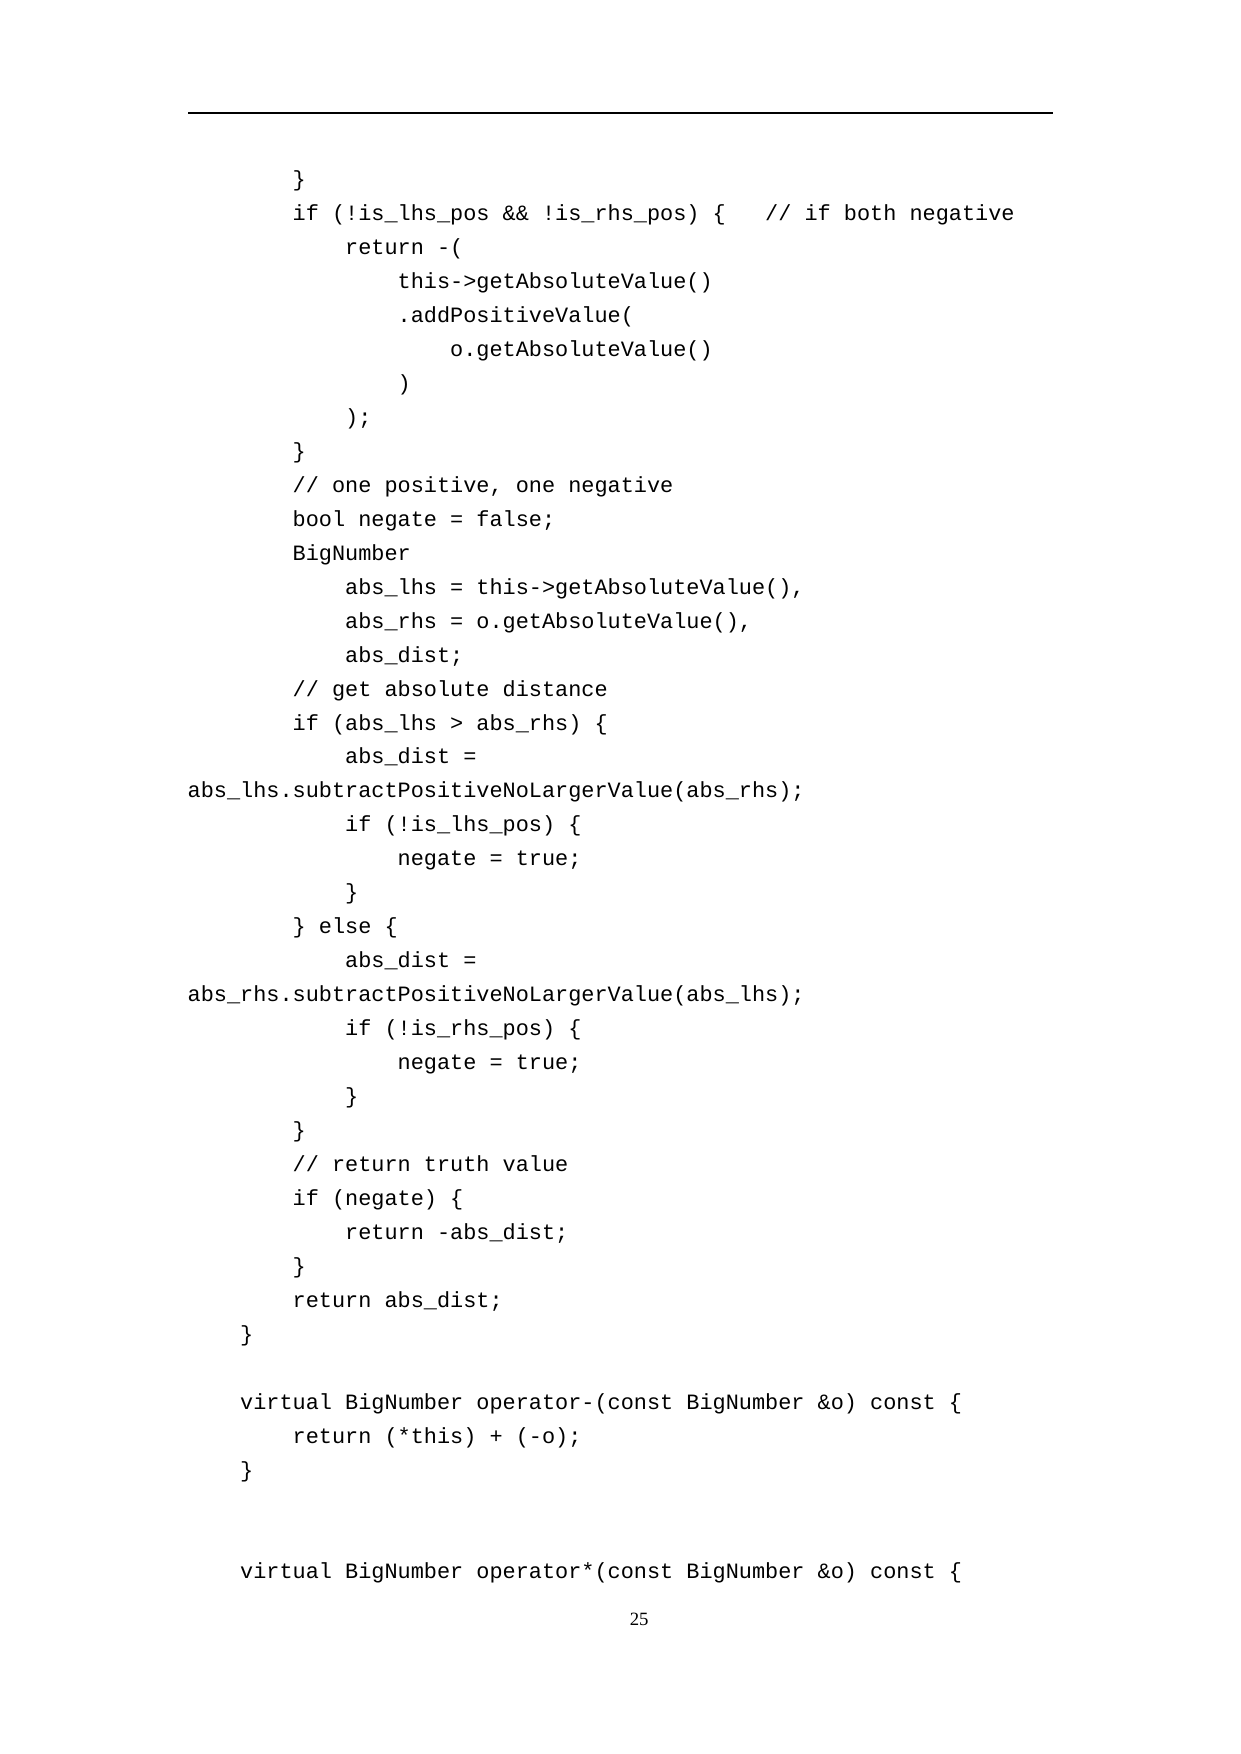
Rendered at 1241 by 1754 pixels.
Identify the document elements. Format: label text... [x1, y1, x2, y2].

text ); [187, 402, 1053, 436]
text abs_dist = abs_rhs.subtractPositiveNoLargerValue(abs_lhs); [187, 945, 1053, 1013]
text // get absolute distance [187, 673, 1053, 707]
text } [187, 1081, 1053, 1115]
text } [187, 1115, 1053, 1149]
text BigNumber [187, 537, 1053, 571]
text if (negate) { [187, 1183, 1053, 1217]
text ) [187, 368, 1053, 402]
text virtual BigNumber operator*(const BigNumber &o) const { [187, 1556, 1053, 1590]
text if (!is_lhs_pos) { [187, 809, 1053, 843]
text } [187, 436, 1053, 469]
text if (!is_lhs_pos && !is_rhs_pos) { // if both negative [187, 198, 1053, 232]
text } [187, 1318, 1053, 1352]
text } [187, 164, 1053, 198]
text return (*this) + (-o); [187, 1420, 1053, 1454]
text abs_dist; [187, 639, 1053, 673]
text negate = true; [187, 843, 1053, 877]
text } [187, 1454, 1053, 1488]
text o.getAbsoluteValue() [187, 334, 1053, 368]
text if (!is_rhs_pos) { [187, 1013, 1053, 1047]
text return -abs_dist; [187, 1217, 1053, 1251]
text this->getAbsoluteValue() [187, 266, 1053, 300]
text return abs_dist; [187, 1284, 1053, 1318]
text // return truth value [187, 1149, 1053, 1183]
text } [187, 1251, 1053, 1284]
text abs_lhs = this->getAbsoluteValue(), [187, 571, 1053, 605]
text abs_rhs = o.getAbsoluteValue(), [187, 605, 1053, 639]
text return -( [187, 232, 1053, 266]
text // one positive, one negative [187, 469, 1053, 503]
text } else { [187, 911, 1053, 945]
text if (abs_lhs > abs_rhs) { [187, 707, 1053, 741]
text abs_dist = abs_lhs.subtractPositiveNoLargerValue(abs_rhs); [187, 741, 1053, 809]
text bool negate = false; [187, 503, 1053, 537]
text .addPositiveValue( [187, 300, 1053, 334]
text negate = true; [187, 1047, 1053, 1081]
text } [187, 877, 1053, 911]
text virtual BigNumber operator-(const BigNumber &o) const { [187, 1386, 1053, 1420]
